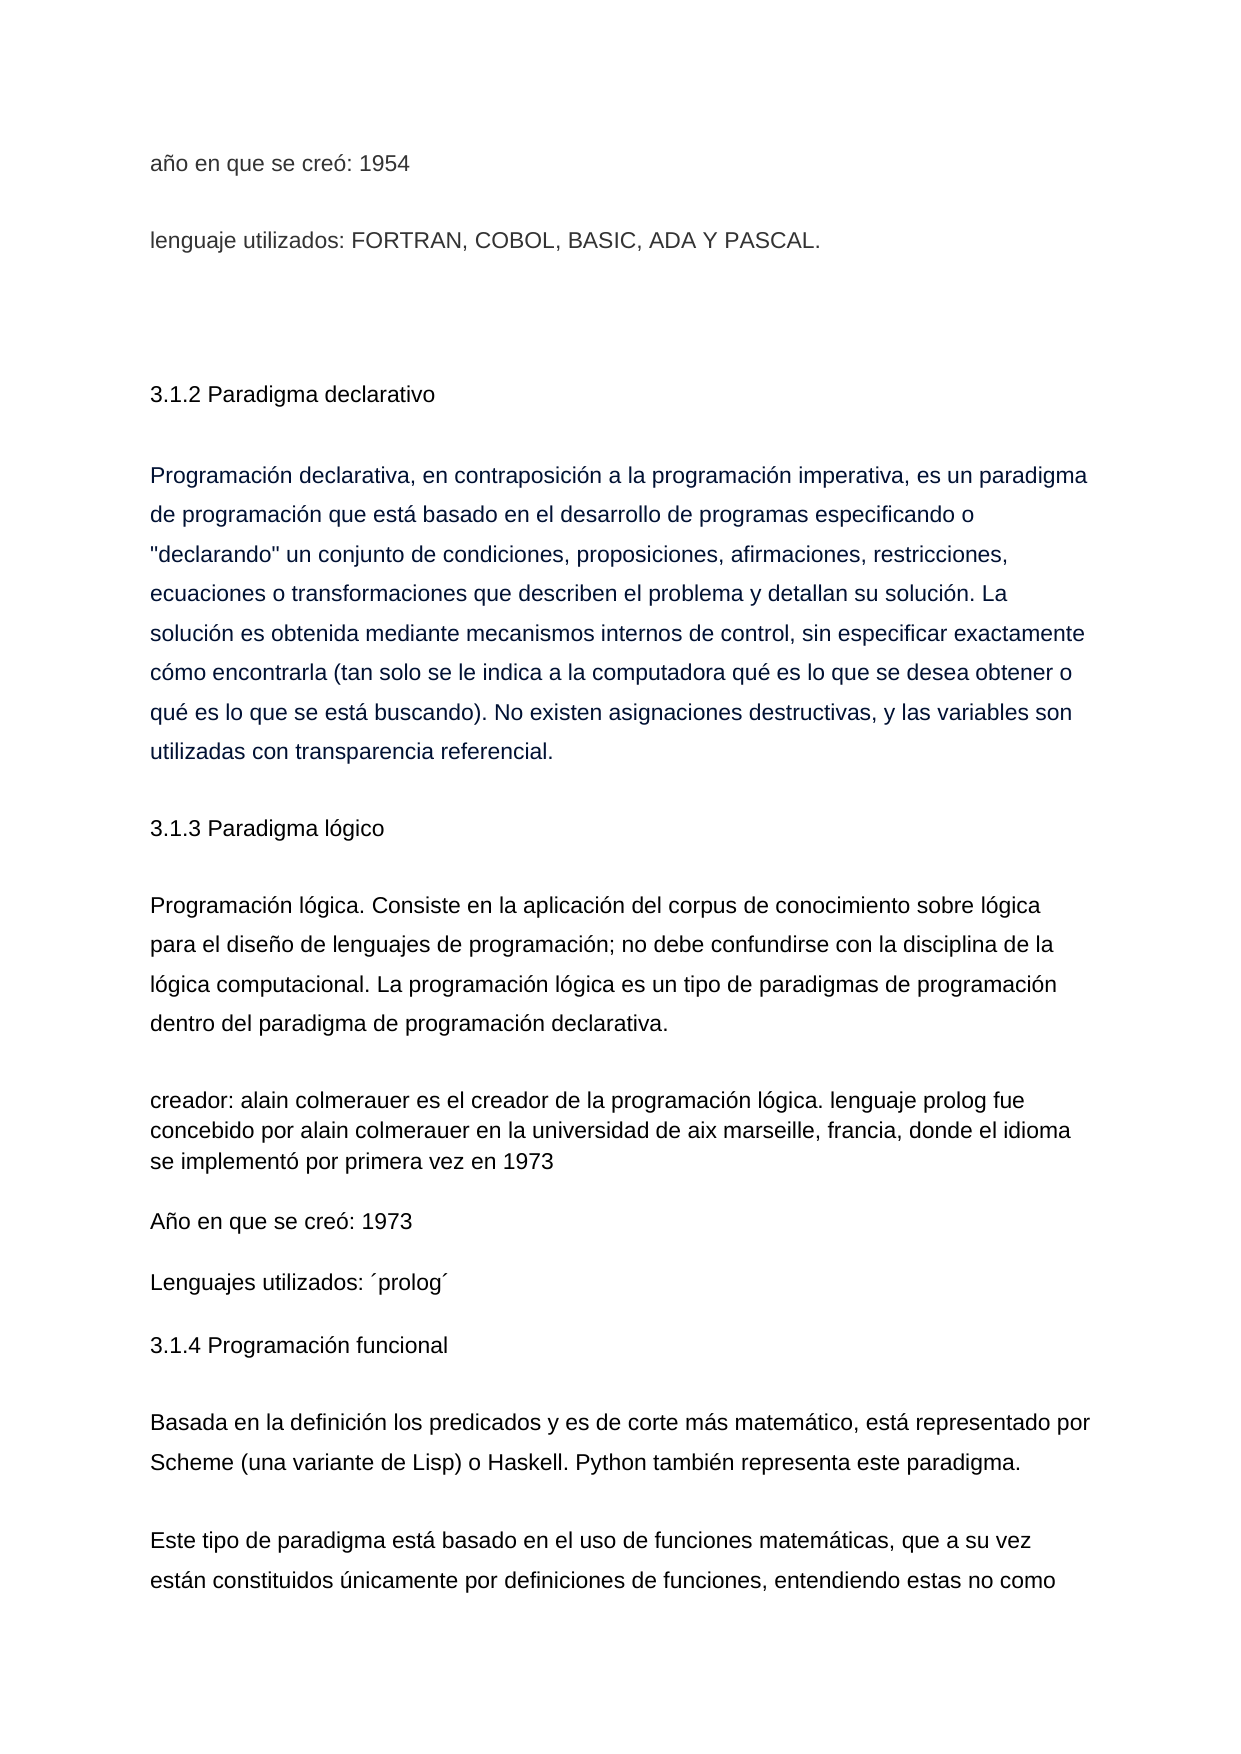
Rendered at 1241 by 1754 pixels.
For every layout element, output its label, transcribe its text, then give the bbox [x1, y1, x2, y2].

subtitle Programación lógica. Consiste en la aplicación del corpus de conocimiento sobre lógica para el diseño de lenguajes de programación; no debe confundirse con la disciplina de la lógica computacional. La programación lógica es un tipo de paradigmas de programación dentro del paradigma de programación declarativa. [150, 892, 1090, 1037]
subtitle 3.1.4 Programación funcional [150, 1332, 1090, 1358]
text Lenguajes utilizados: ´prolog´ [150, 1268, 1090, 1295]
text lenguaje utilizados: FORTRAN, COBOL, BASIC, ADA Y PASCAL. [150, 227, 1090, 253]
text Año en que se creó: 1973 [150, 1208, 1090, 1234]
text Programación declarativa, en contraposición a la programación imperativa, es un paradigma de programación que está basado en el desarrollo de programas especificando o "declarando" un conjunto de condiciones, proposiciones, afirmaciones, restricciones, ecuaciones o transformaciones que describen el problema y detallan su solución. La solución es obtenida mediante mecanismos internos de control, sin especificar exactamente cómo encontrarla (tan solo se le indica a la computadora qué es lo que se desea obtener o qué es lo que se está buscando). No existen asignaciones destructivas, y las variables son utilizadas con transparencia referencial. [150, 462, 1090, 764]
text año en que se creó: 1954 [150, 150, 1090, 176]
subtitle 3.1.2 Paradigma declarativo [150, 381, 1090, 407]
text creador: alain colmerauer es el creador de la programación lógica. lenguaje prolog fue concebido por alain colmerauer en la universidad de aix marseille, francia, donde el idioma se implementó por primera vez en 1973 [150, 1087, 1090, 1174]
subtitle 3.1.3 Paradigma lógico [150, 815, 1090, 841]
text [150, 1527, 1090, 1593]
text Basada en la definición los predicados y es de corte más matemático, está representado por Scheme (una variante de Lisp) o Haskell. Python también representa este paradigma. [150, 1409, 1090, 1475]
